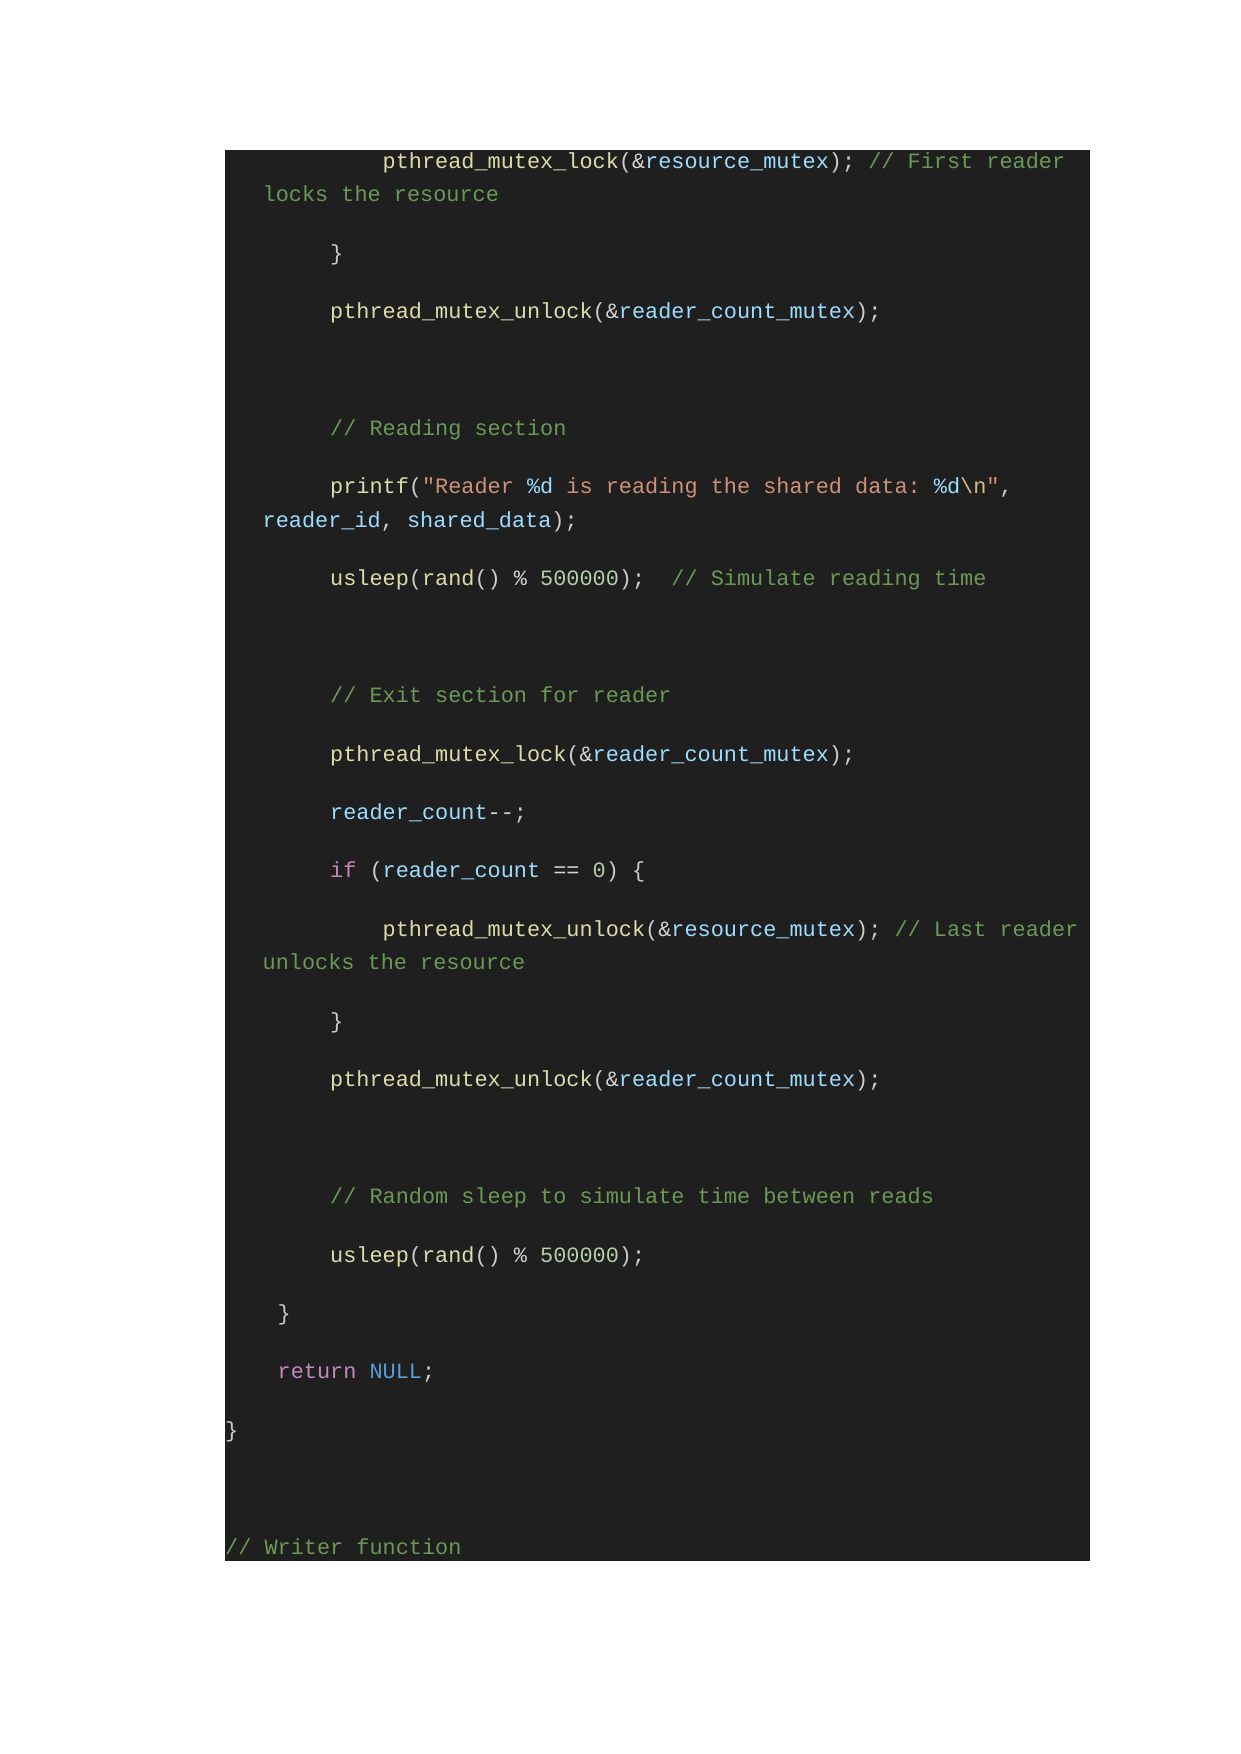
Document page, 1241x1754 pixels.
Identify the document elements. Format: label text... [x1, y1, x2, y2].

text // Writer function [225, 1536, 1090, 1561]
text // Reading section [225, 417, 1090, 442]
text } [225, 1302, 1090, 1327]
text pthread_mutex_unlock(&resource_mutex); // Last reader unlocks the resource [225, 918, 1090, 976]
text } [225, 1010, 1090, 1035]
text pthread_mutex_unlock(&reader_count_mutex); [225, 1068, 1090, 1093]
text // Random sleep to simulate time between reads [225, 1185, 1090, 1210]
text return NULL; [225, 1361, 1090, 1385]
text pthread_mutex_unlock(&reader_count_mutex); [225, 300, 1090, 325]
text pthread_mutex_lock(&reader_count_mutex); [225, 743, 1090, 768]
text printf("Reader %d is reading the shared data: %d\n", reader_id, shared_data); [225, 476, 1090, 534]
text usleep(rand() % 500000); [225, 1244, 1090, 1268]
text } [225, 1419, 1090, 1444]
text reader_count--; [225, 801, 1090, 826]
text if (reader_count == 0) { [225, 860, 1090, 884]
text // Exit section for reader [225, 684, 1090, 709]
text pthread_mutex_lock(&resource_mutex); // First reader locks the resource [225, 150, 1090, 208]
text } [225, 242, 1090, 267]
text usleep(rand() % 500000); // Simulate reading time [225, 567, 1090, 592]
